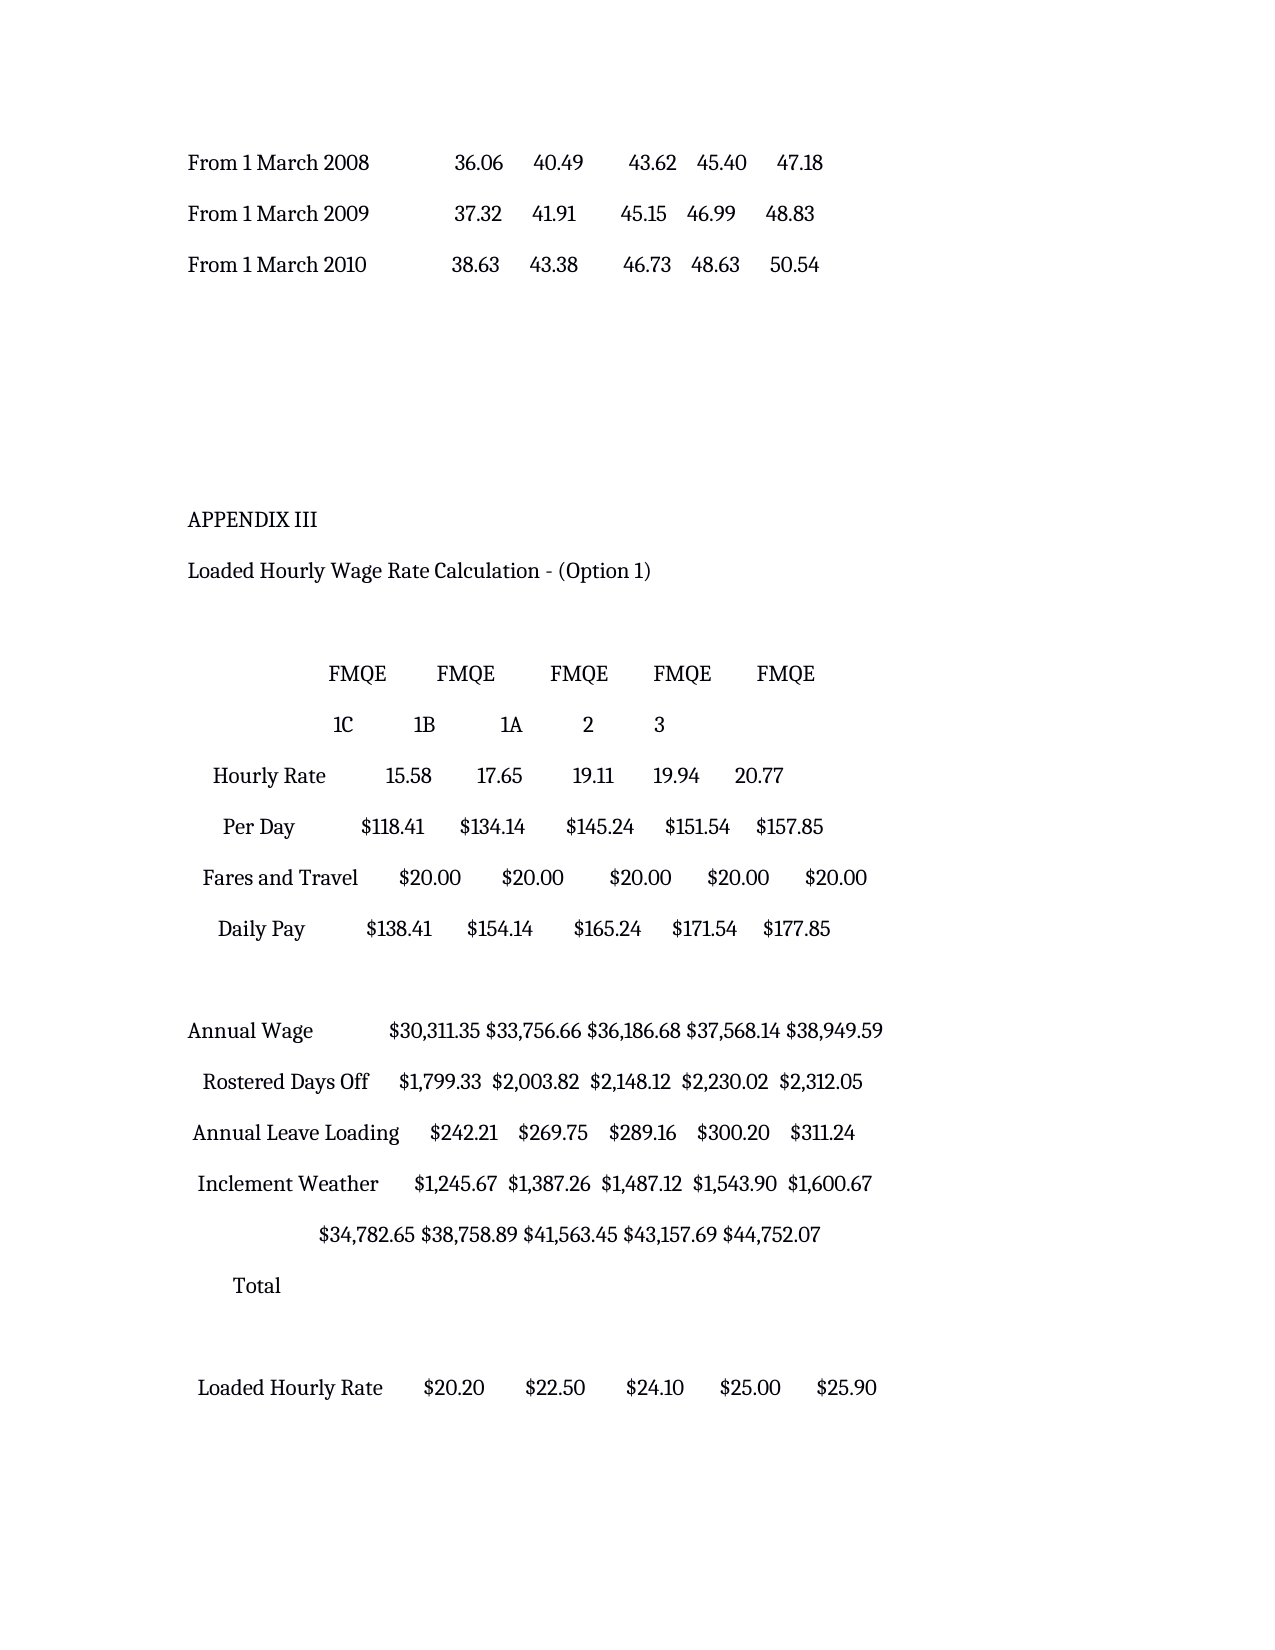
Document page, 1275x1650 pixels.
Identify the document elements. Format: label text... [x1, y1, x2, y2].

text Loaded Hourly Wage Rate Calculation - (Option 1) [187, 558, 1087, 585]
text Annual Wage $30,311.35 $33,756.66 $36,186.68 $37,568.14 $38,949.59 [187, 1018, 1087, 1044]
text From 1 March 2010 38.63 43.38 46.73 48.63 50.54 [187, 252, 1087, 278]
text APPENDIX III [187, 507, 1087, 534]
text Per Day $118.41 $134.14 $145.24 $151.54 $157.85 [187, 813, 1087, 840]
text Annual Leave Loading $242.21 $269.75 $289.16 $300.20 $311.24 [187, 1120, 1087, 1146]
text Loaded Hourly Rate $20.20 $22.50 $24.10 $25.00 $25.90 [187, 1375, 1087, 1401]
text $34,782.65 $38,758.89 $41,563.45 $43,157.69 $44,752.07 [187, 1222, 1087, 1248]
text Daily Pay $138.41 $154.14 $165.24 $171.54 $177.85 [187, 916, 1087, 942]
text Hourly Rate 15.58 17.65 19.11 19.94 20.77 [187, 762, 1087, 789]
text From 1 March 2008 36.06 40.49 43.62 45.40 47.18 [187, 150, 1087, 176]
text From 1 March 2009 37.32 41.91 45.15 46.99 48.83 [187, 201, 1087, 227]
text FMQE FMQE FMQE FMQE FMQE [187, 660, 1087, 687]
text Total [187, 1273, 1087, 1299]
text Inclement Weather $1,245.67 $1,387.26 $1,487.12 $1,543.90 $1,600.67 [187, 1171, 1087, 1197]
text Rostered Days Off $1,799.33 $2,003.82 $2,148.12 $2,230.02 $2,312.05 [187, 1069, 1087, 1095]
text 1C 1B 1A 2 3 [187, 711, 1087, 738]
text Fares and Travel $20.00 $20.00 $20.00 $20.00 $20.00 [187, 864, 1087, 891]
